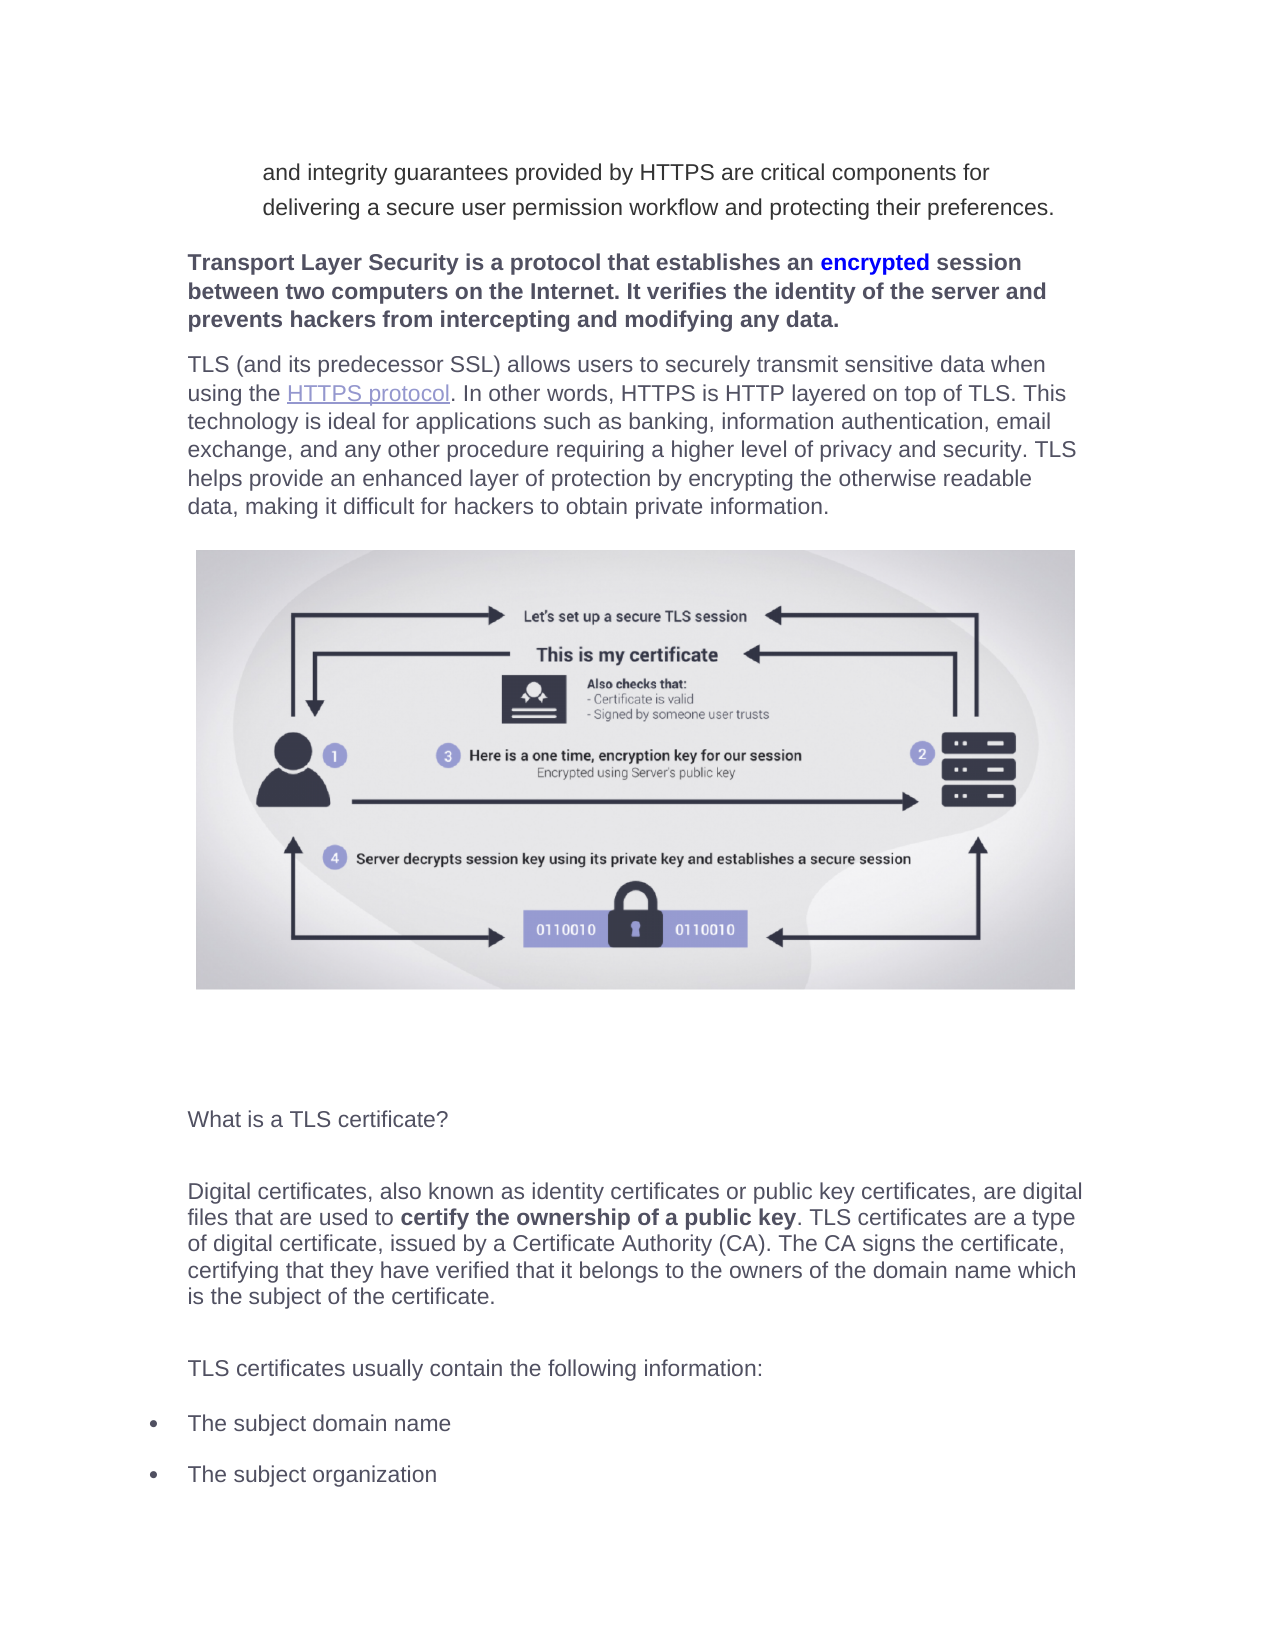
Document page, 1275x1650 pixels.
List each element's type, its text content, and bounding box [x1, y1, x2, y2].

text Transport Layer Security is a protocol that establishes an encrypted session between two computers on the Internet. It verifies the identity of the server and prevents hackers from intercepting and modifying any data. [187, 249, 1087, 332]
text Digital certificates, also known as identity certificates or public key certificates, are digital files that are used to certify the ownership of a public key. TLS certificates are a type of digital certificate, issued by a Certificate Authority (CA). The CA signs the certificate, certifying that they have verified that it belongs to the owners of the domain name which is the subject of the certificate. [187, 1178, 1087, 1309]
picture [187, 538, 1088, 1009]
text What is a TLS certificate? [187, 1106, 1087, 1133]
list The subject domain name [150, 1410, 1087, 1436]
list The subject organization [150, 1461, 1087, 1488]
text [262, 150, 1087, 220]
text TLS certificates usually contain the following information: [187, 1354, 1087, 1381]
text TLS (and its predecessor SSL) allows users to securely transmit sensitive data when using the HTTPS protocol. In other words, HTTPS is HTTP layered on top of TLS. This technology is ideal for applications such as banking, information authentication, email exchange, and any other procedure requiring a higher level of privacy and security. TLS helps provide an enhanced layer of protection by encrypting the otherwise readable data, making it difficult for hackers to obtain private information. [187, 351, 1087, 520]
